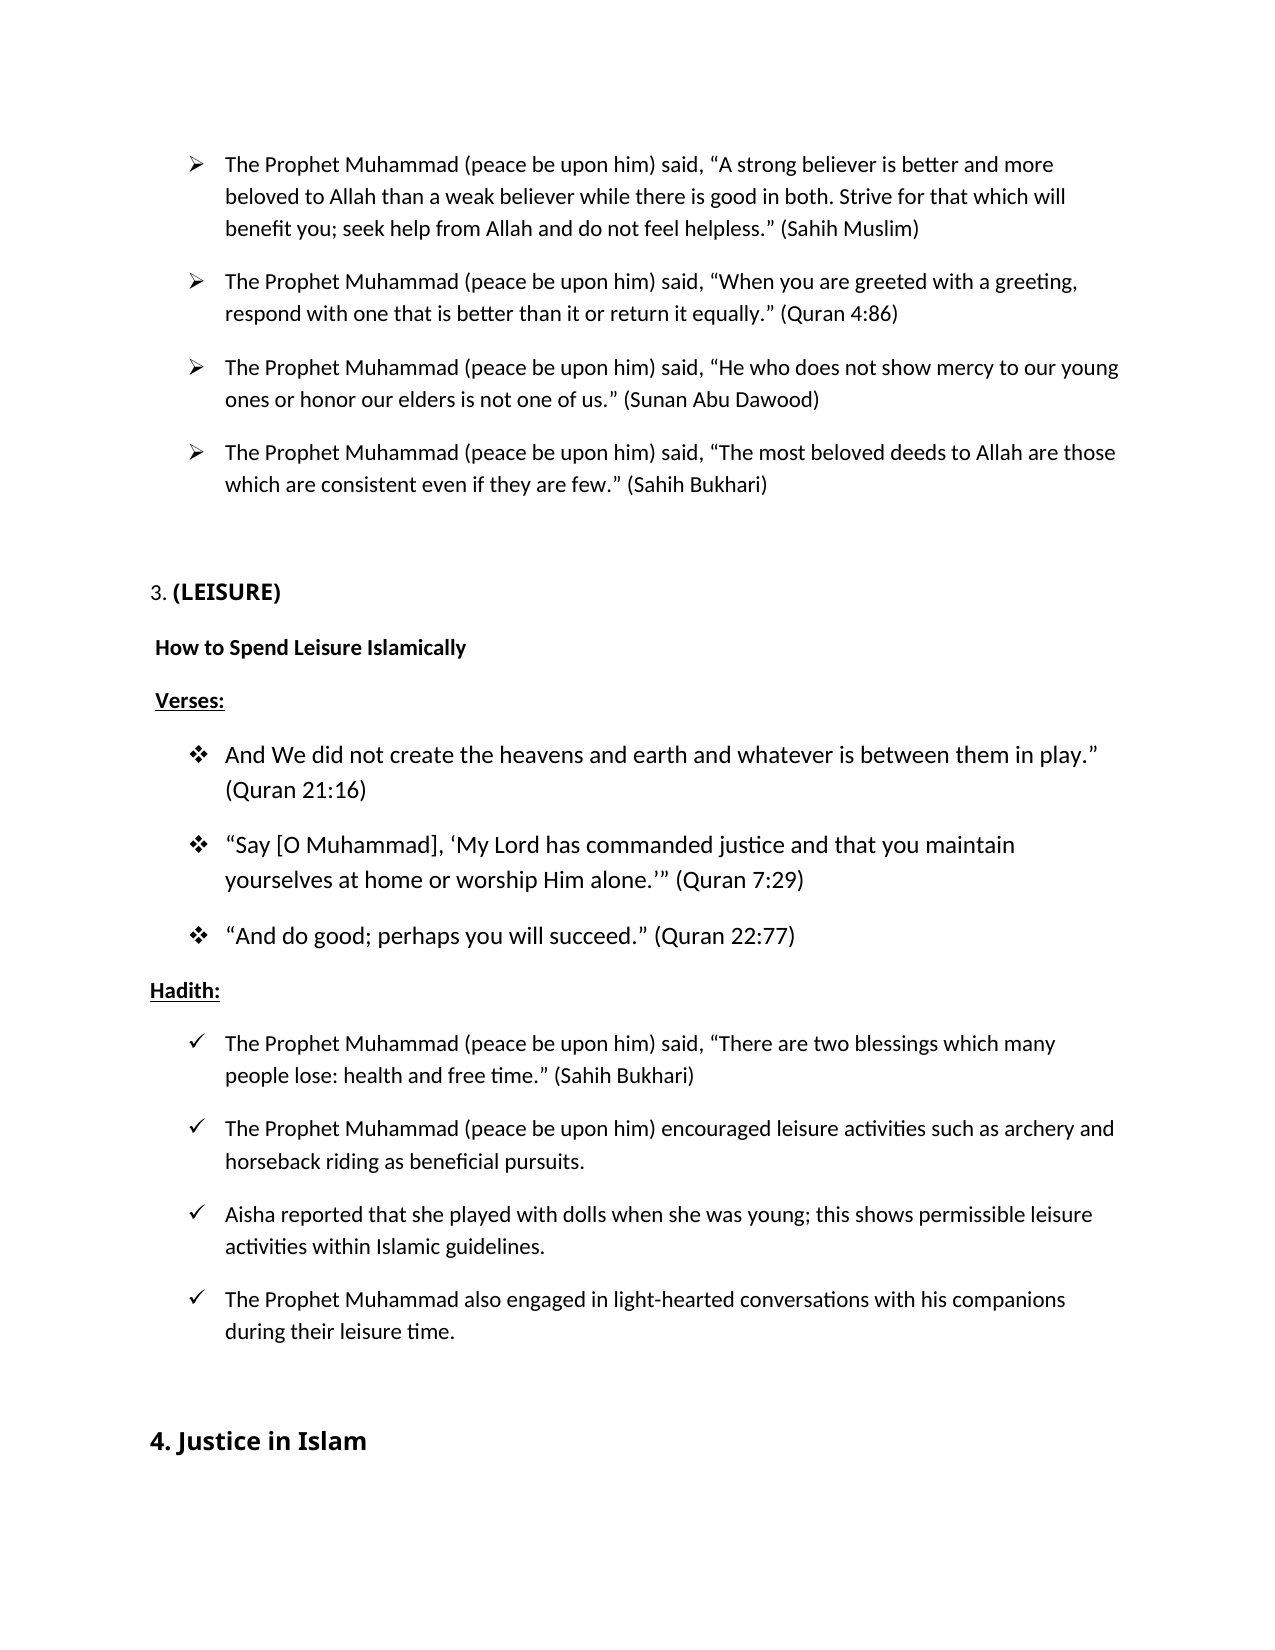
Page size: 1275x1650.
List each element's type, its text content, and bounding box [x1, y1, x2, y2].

list The Prophet Muhammad (peace be upon him) said, “He who does not show mercy to our young ones or honor our elders is not one of us.” (Sunan Abu Dawood) [187, 353, 1125, 413]
text Verses: [150, 686, 1125, 714]
list The Prophet Muhammad (peace be upon him) said, “There are two blessings which many people lose: health and free time.” (Sahih Bukhari) [187, 1029, 1125, 1089]
list The Prophet Muhammad (peace be upon him) said, “The most beloved deeds to Allah are those which are consistent even if they are few.” (Sahih Bukhari) [187, 438, 1125, 498]
text Hadith: [150, 976, 1125, 1004]
text 4. Justice in Islam [150, 1423, 1125, 1457]
list The Prophet Muhammad also engaged in light-hearted conversations with his companions during their leisure time. [187, 1285, 1125, 1345]
list The Prophet Muhammad (peace be upon him) said, “A strong believer is better and more beloved to Allah than a weak believer while there is good in both. Strive for that which will benefit you; seek help from Allah and do not feel helpless.” (Sahih Muslim) [187, 150, 1125, 242]
text 3. (LEISURE) [150, 576, 1125, 607]
list “And do good; perhaps you will succeed.” (Quran 22:77) [187, 921, 1125, 951]
list The Prophet Muhammad (peace be upon him) said, “When you are greeted with a greeting, respond with one that is better than it or return it equally.” (Quran 4:86) [187, 267, 1125, 328]
list “Say [O Muhammad], ‘My Lord has commanded justice and that you maintain yourselves at home or worship Him alone.’” (Quran 7:29) [187, 830, 1125, 895]
text How to Spend Leisure Islamically [150, 633, 1125, 661]
list The Prophet Muhammad (peace be upon him) encouraged leisure activities such as archery and horseback riding as beneficial pursuits. [187, 1114, 1125, 1175]
list Aisha reported that she played with dolls when she was young; this shows permissible leisure activities within Islamic guidelines. [187, 1200, 1125, 1260]
list And We did not create the heavens and earth and whatever is between them in play.” (Quran 21:16) [187, 739, 1125, 804]
